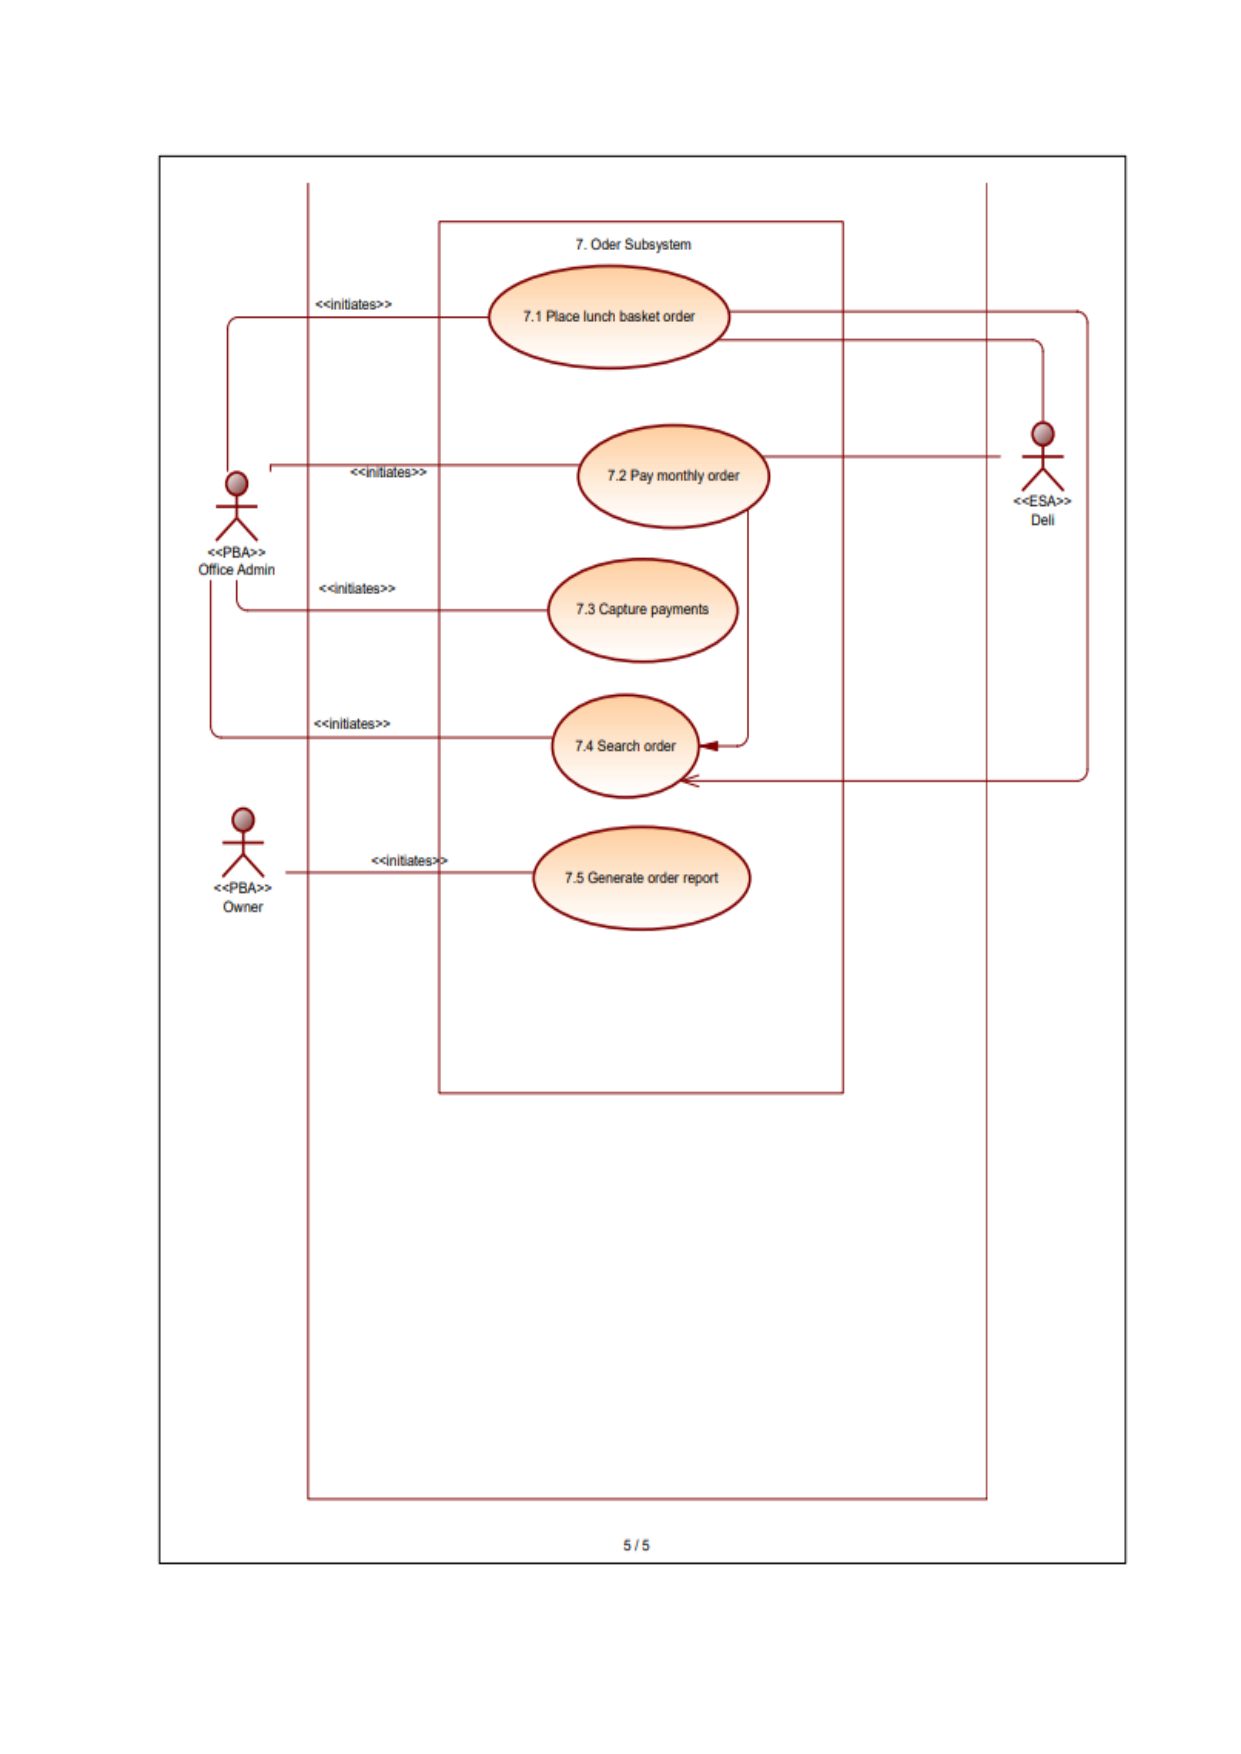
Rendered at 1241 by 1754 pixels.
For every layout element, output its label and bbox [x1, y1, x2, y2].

picture [150, 150, 1134, 1568]
